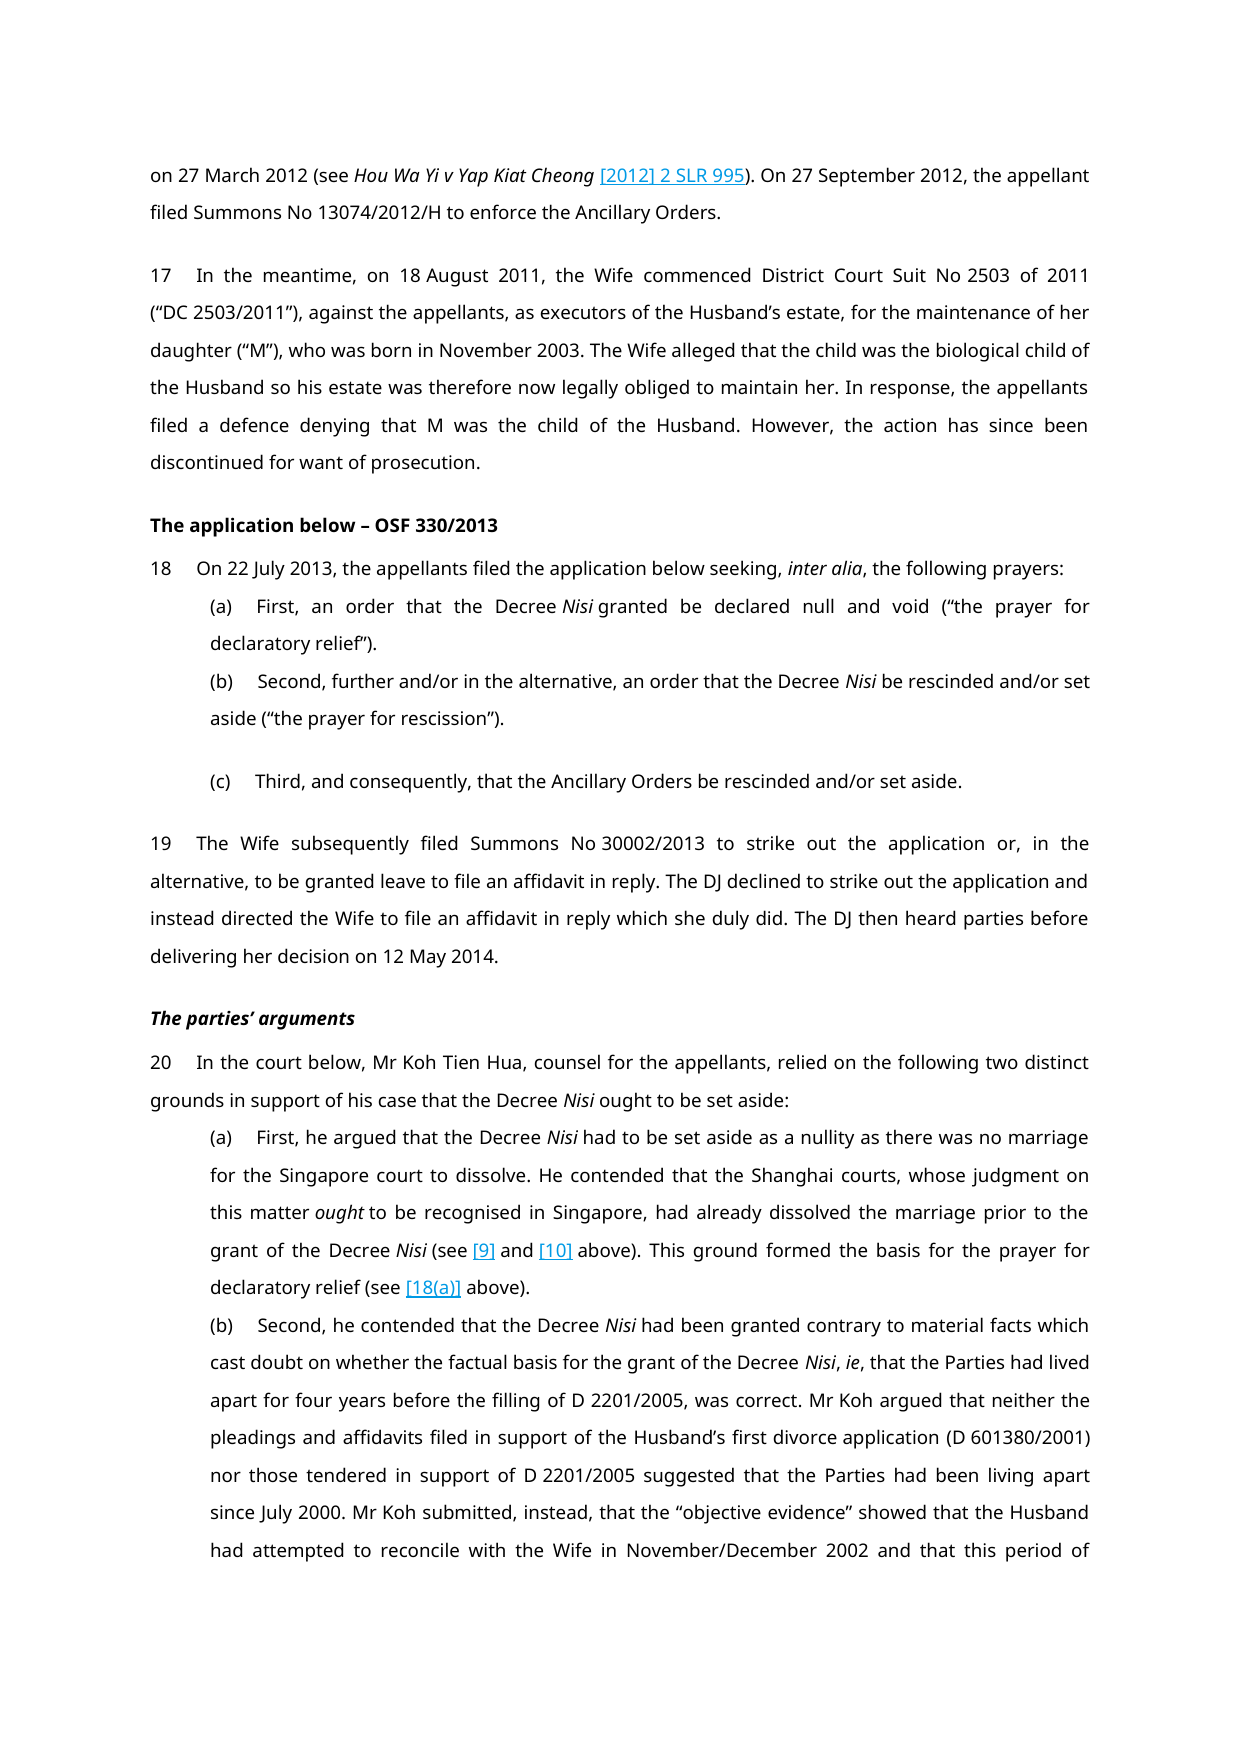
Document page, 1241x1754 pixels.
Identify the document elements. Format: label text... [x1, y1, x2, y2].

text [210, 1300, 1090, 1562]
text (a) First, he argued that the Decree Nisi had to be set aside as a nullity as there was no marriage for the Singapore court to dissolve. He contended that the Shanghai courts, whose judgment on this matter ought to be recognised in Singapore, had already dissolved the marriage prior to the grant of the Decree Nisi (see [9] and [10] above). This ground formed the basis for the prayer for declaratory relief (see [18(a)] above). [210, 1112, 1090, 1300]
text The parties’ arguments [150, 994, 1090, 1031]
text The application below – OSF 330/2013 [150, 500, 1090, 537]
text 17 In the meantime, on 18 August 2011, the Wife commenced District Court Suit No 2503 of 2011 (“DC 2503/2011”), against the appellants, as executors of the Husband’s estate, for the maintenance of her daughter (“M”), who was born in November 2003. The Wife alleged that the child was the biological child of the Husband so his estate was therefore now legally obliged to maintain her. In response, the appellants filed a defence denying that M was the child of the Husband. However, the action has since been discontinued for want of prosecution. [150, 250, 1090, 475]
text 18 On 22 July 2013, the appellants filed the application below seeking, inter alia, the following prayers: [150, 544, 1090, 581]
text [150, 150, 1090, 225]
text (a) First, an order that the Decree Nisi granted be declared null and void (“the prayer for declaratory relief”). [210, 581, 1090, 656]
text 19 The Wife subsequently filed Summons No 30002/2013 to strike out the application or, in the alternative, to be granted leave to file an affidavit in reply. The DJ declined to strike out the application and instead directed the Wife to file an affidavit in reply which she duly did. The DJ then heard parties before delivering her decision on 12 May 2014. [150, 819, 1090, 969]
text 20 In the court below, Mr Koh Tien Hua, counsel for the appellants, relied on the following two distinct grounds in support of his case that the Decree Nisi ought to be set aside: [150, 1037, 1090, 1112]
text (b) Second, further and/or in the alternative, an order that the Decree Nisi be rescinded and/or set aside (“the prayer for rescission”). [210, 656, 1090, 731]
text (c) Third, and consequently, that the Ancillary Orders be rescinded and/or set aside. [210, 756, 1090, 794]
